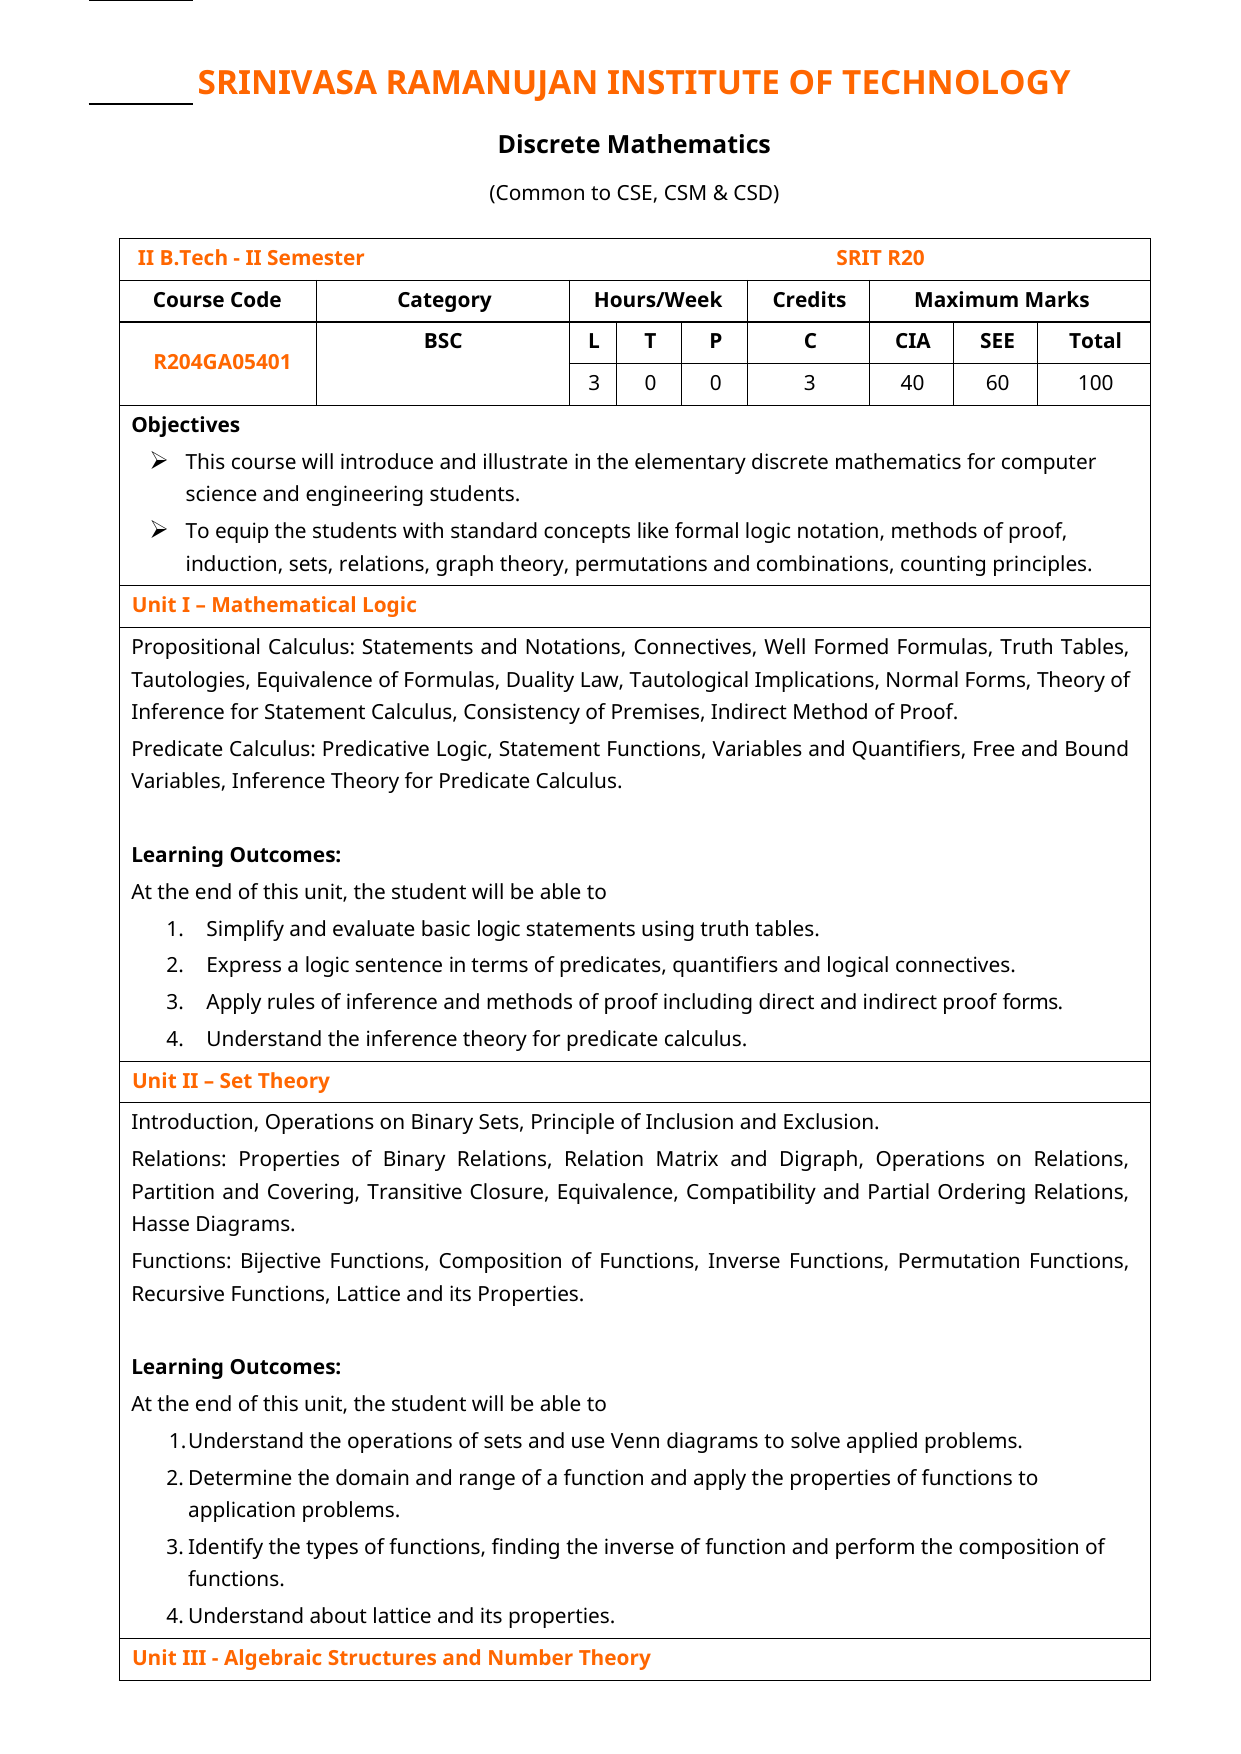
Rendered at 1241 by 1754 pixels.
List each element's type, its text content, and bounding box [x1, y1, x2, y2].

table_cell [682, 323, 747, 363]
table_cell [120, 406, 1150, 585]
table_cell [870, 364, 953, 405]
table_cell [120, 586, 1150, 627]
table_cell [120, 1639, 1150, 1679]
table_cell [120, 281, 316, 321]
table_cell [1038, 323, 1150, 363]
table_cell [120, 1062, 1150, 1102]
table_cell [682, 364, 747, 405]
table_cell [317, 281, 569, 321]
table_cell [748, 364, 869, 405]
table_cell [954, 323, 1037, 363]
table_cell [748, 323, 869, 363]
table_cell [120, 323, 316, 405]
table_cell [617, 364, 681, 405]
text SRINIVASA RAMANUJAN INSTITUTE OF TECHNOLOGY [89, 59, 1180, 104]
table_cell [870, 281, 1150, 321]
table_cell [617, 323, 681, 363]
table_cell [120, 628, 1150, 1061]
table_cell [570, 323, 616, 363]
text (Common to CSE, CSM & CSD) [89, 178, 1180, 207]
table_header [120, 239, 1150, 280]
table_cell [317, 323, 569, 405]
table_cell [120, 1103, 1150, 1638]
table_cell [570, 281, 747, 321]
text Discrete Mathematics [89, 127, 1180, 161]
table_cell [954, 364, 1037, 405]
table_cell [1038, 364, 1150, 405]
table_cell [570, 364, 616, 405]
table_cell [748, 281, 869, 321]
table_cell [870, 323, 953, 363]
